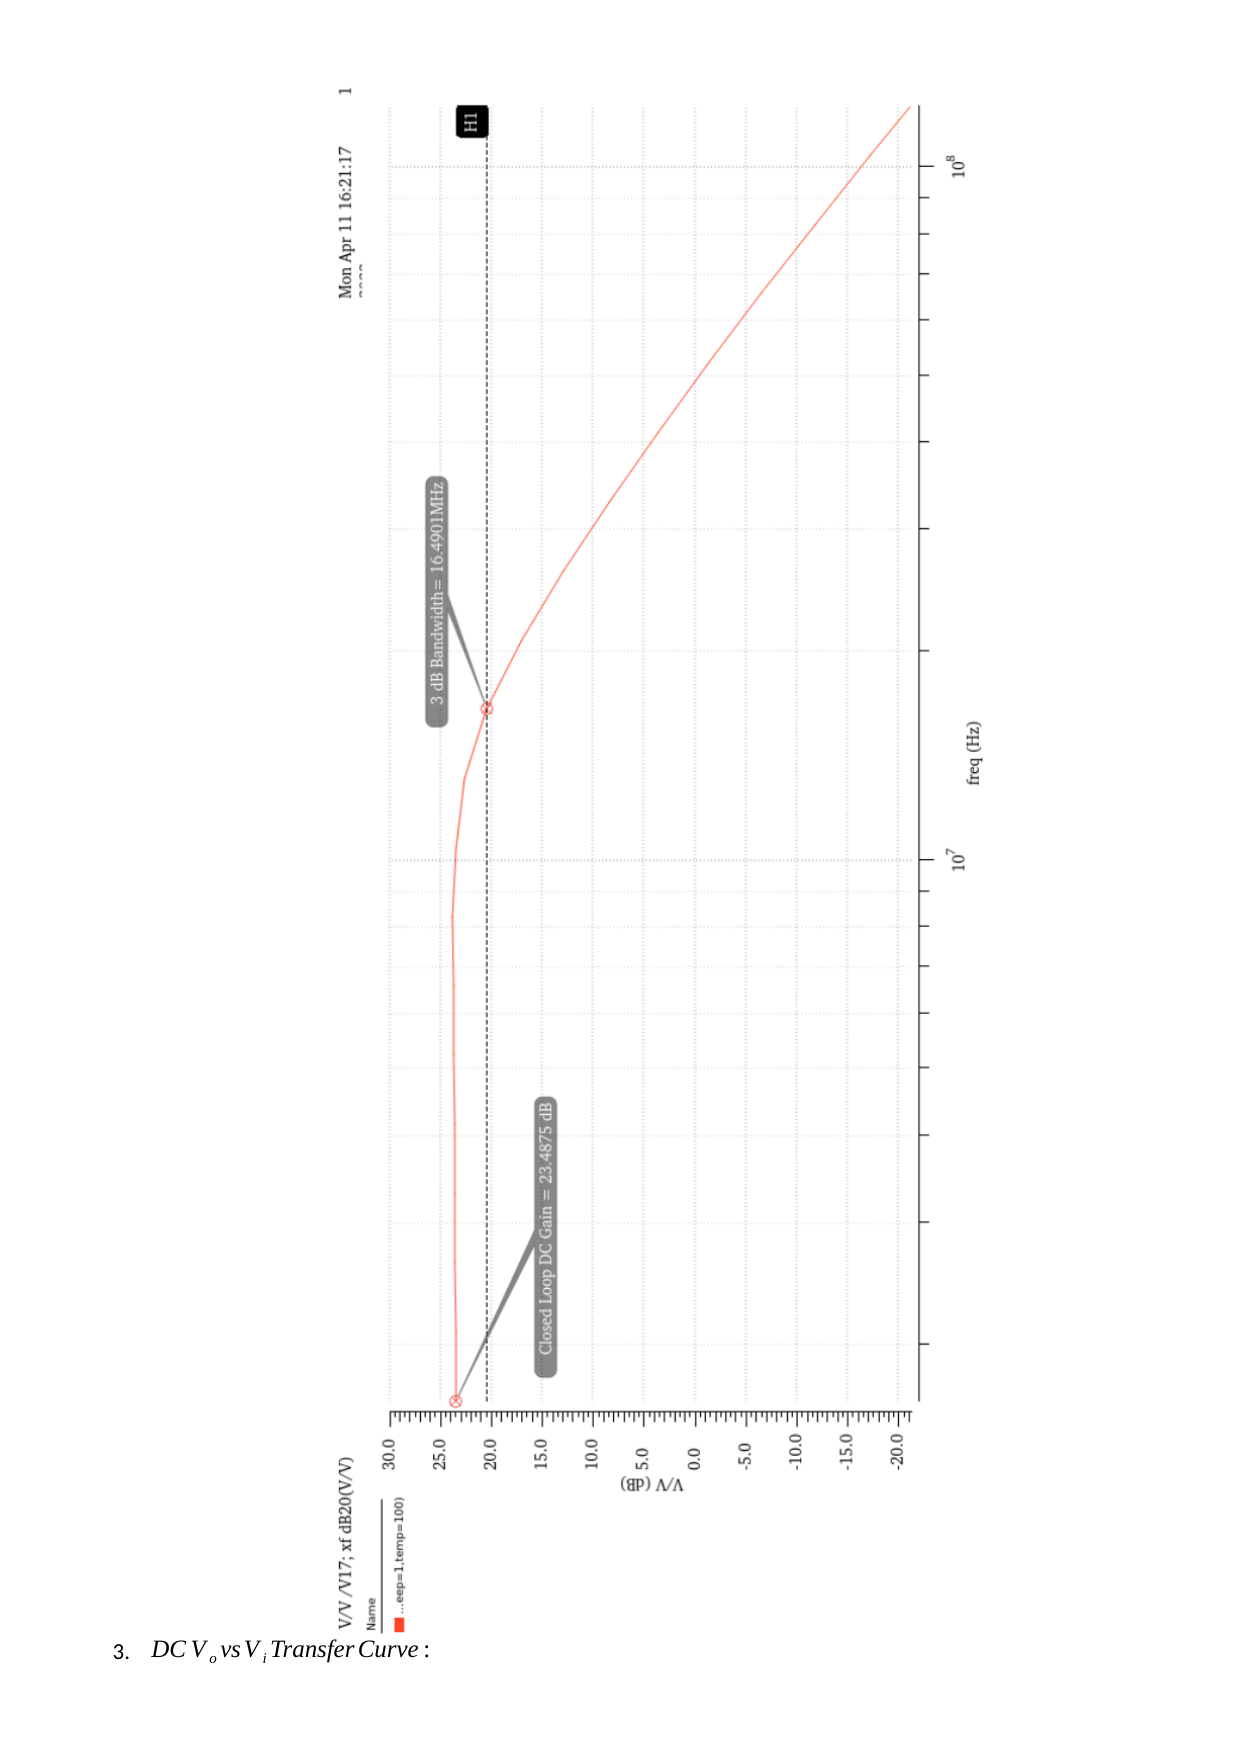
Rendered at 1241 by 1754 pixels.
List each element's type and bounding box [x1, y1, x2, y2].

picture [331, 79, 987, 1633]
